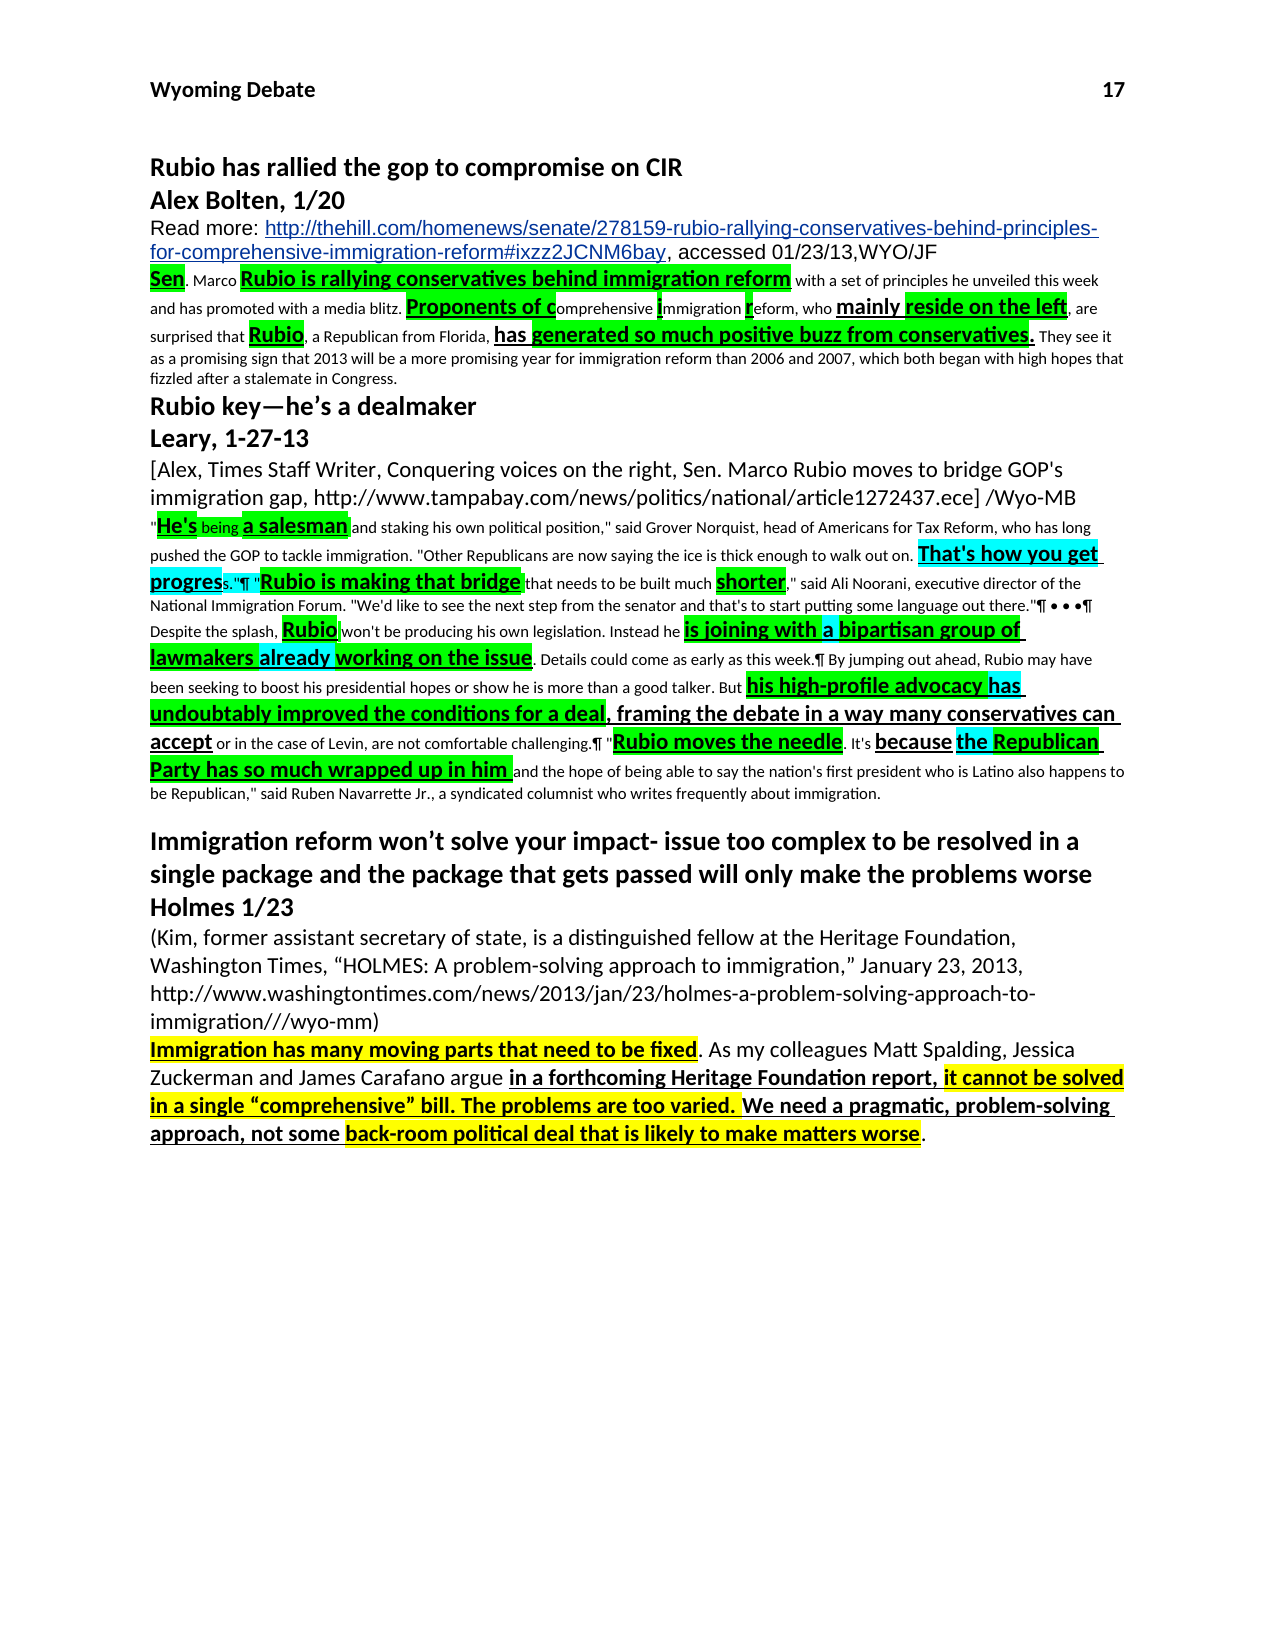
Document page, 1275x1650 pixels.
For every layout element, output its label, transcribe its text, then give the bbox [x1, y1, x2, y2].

text Leary, 1-27-13 [150, 422, 1125, 455]
text Immigration reform won’t solve your impact- issue too complex to be resolved in a single package and the package that gets passed will only make the problems worse [150, 824, 1125, 890]
text Immigration has many moving parts that need to be fixed. As my colleagues Matt Spalding, Jessica Zuckerman and James Carafano argue in a forthcoming Heritage Foundation report, it cannot be solved in a single “comprehensive” bill. The problems are too varied. We need a pragmatic, problem-solving approach, not some back-room political deal that is likely to make matters worse. [150, 1036, 1125, 1148]
text Holmes 1/23 [150, 890, 1125, 923]
text Sen. Marco Rubio is rallying conservatives behind immigration reform with a set of principles he unveiled this week and has promoted with a media blitz. Proponents of comprehensive immigration reform, who mainly reside on the left, are surprised that Rubio, a Republican from Florida, has generated so much positive buzz from conservatives. They see it as a promising sign that 2013 will be a more promising year for immigration reform than 2006 and 2007, which both began with high hopes that fizzled after a stalemate in Congress. Rubio key—he’s a dealmaker [150, 264, 1125, 422]
text Alex Bolten, 1/20 [150, 183, 1125, 216]
text "He's being a salesman and staking his own political position," said Grover Norquist, head of Americans for Tax Reform, who has long pushed the GOP to tackle immigration. "Other Republicans are now saying the ice is thick enough to walk out on. That's how you get progress."¶ "Rubio is making that bridge that needs to be built much shorter," said Ali Noorani, executive director of the National Immigration Forum. "We'd like to see the next step from the senator and that's to start putting some language out there."¶ • • •¶ Despite the splash, Rubio won't be producing his own legislation. Instead he is joining with a bipartisan group of lawmakers already working on the issue. Details could come as early as this week.¶ By jumping out ahead, Rubio may have been seeking to boost his presidential hopes or show he is more than a good talker. But his high-profile advocacy has undoubtably improved the conditions for a deal, framing the debate in a way many conservatives can accept or in the case of Levin, are not comfortable challenging.¶ "Rubio moves the needle. It's because the Republican Party has so much wrapped up in him and the hope of being able to say the nation's first president who is Latino also happens to be Republican," said Ruben Navarrette Jr., a syndicated columnist who writes frequently about immigration. [150, 511, 1125, 803]
text [Alex, Times Staff Writer, Conquering voices on the right, Sen. Marco Rubio moves to bridge GOP's immigration gap, http://www.tampabay.com/news/politics/national/article1272437.ece] /Wyo-MB [150, 455, 1125, 511]
text Read more: http://thehill.com/homenews/senate/278159-rubio-rallying-conservatives-behind-principles-for-comprehensive-immigration-reform#ixzz2JCNM6bay, accessed 01/23/13,WYO/JF [150, 216, 1125, 264]
text (Kim, former assistant secretary of state, is a distinguished fellow at the Heritage Foundation, Washington Times, “HOLMES: A problem-solving approach to immigration,” January 23, 2013, http://www.washingtontimes.com/news/2013/jan/23/holmes-a-problem-solving-approach-to-immigration///wyo-mm) [150, 923, 1125, 1036]
text Rubio has rallied the gop to compromise on CIR [150, 150, 1125, 183]
